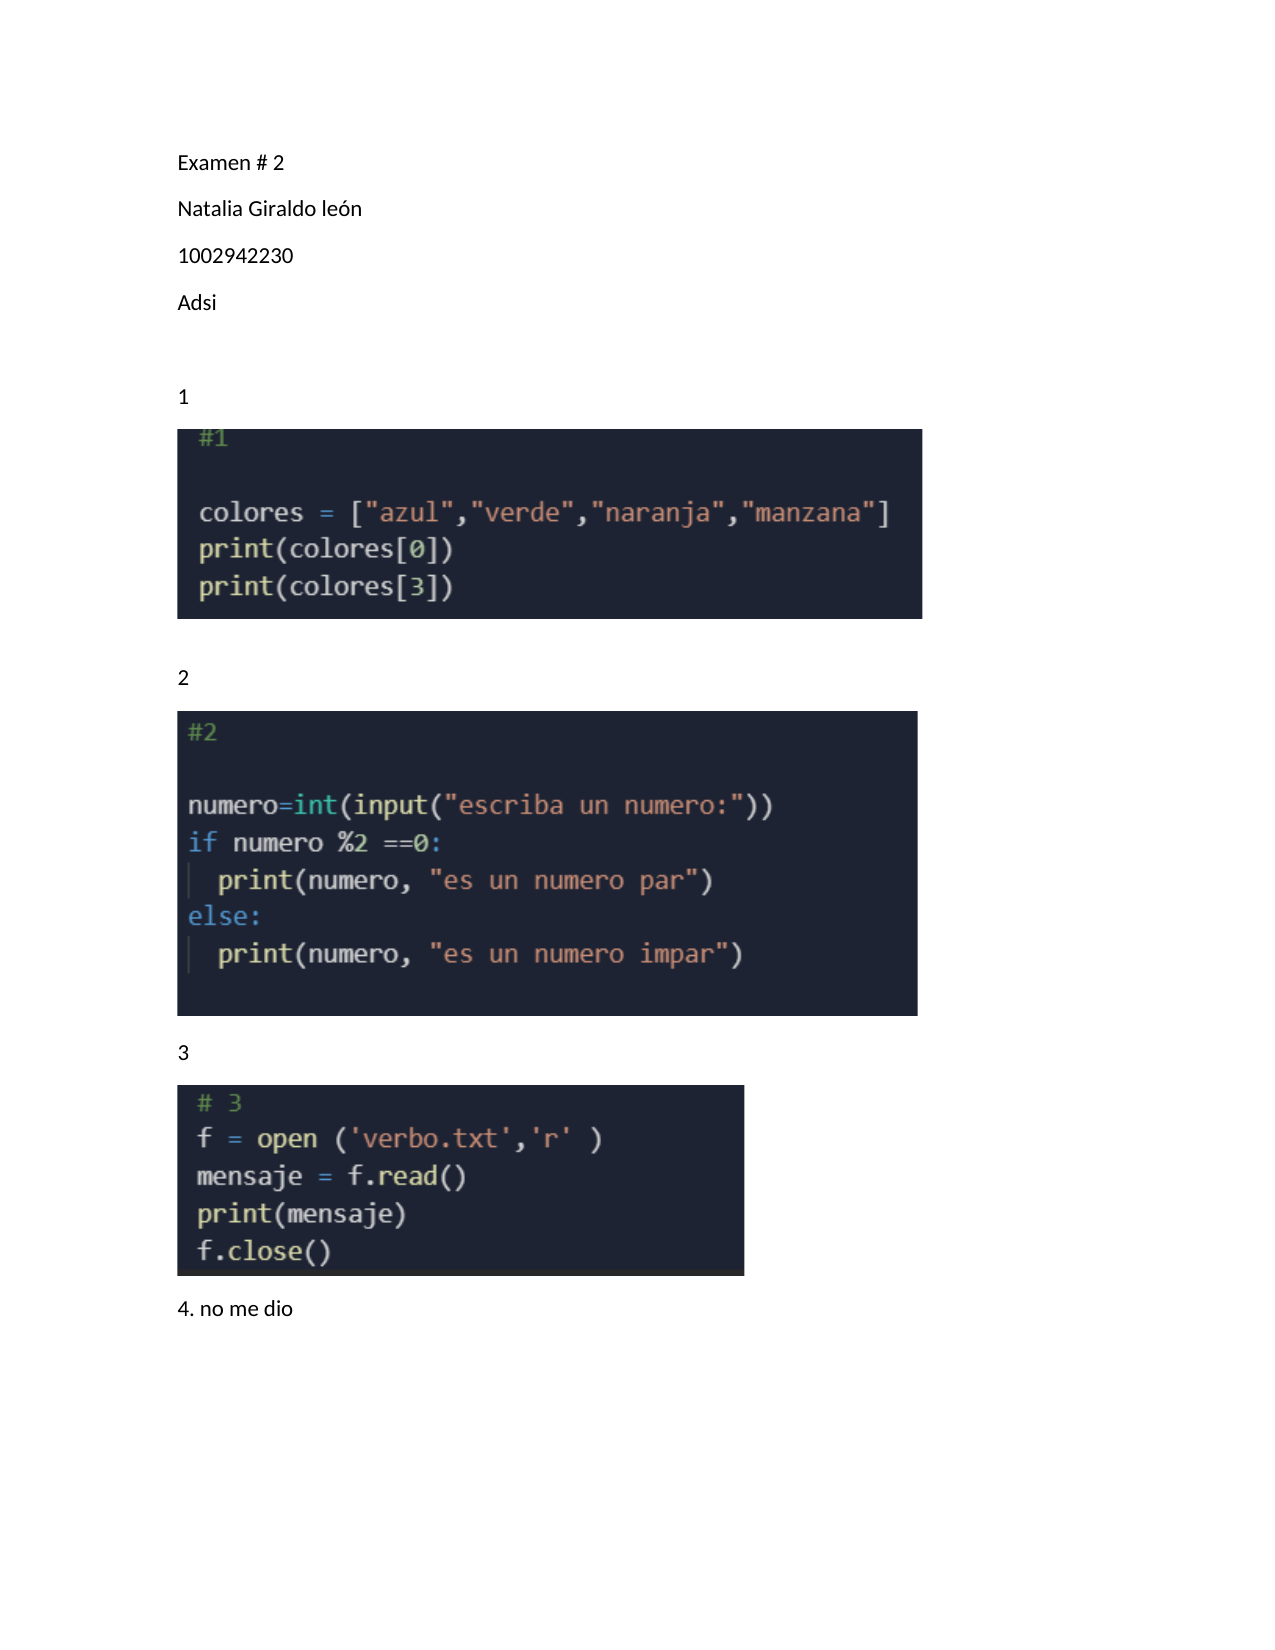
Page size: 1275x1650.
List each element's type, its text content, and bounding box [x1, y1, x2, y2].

picture [177, 429, 923, 619]
text 1002942230 [177, 241, 1098, 269]
picture [177, 711, 918, 1016]
text 1 [177, 382, 1098, 410]
text 2 [177, 663, 1098, 691]
text Adsi [177, 288, 1098, 316]
text 3 [177, 1038, 1098, 1066]
text Natalia Giraldo león [177, 194, 1098, 222]
text Examen # 2 [177, 148, 1098, 176]
text 4. no me dio [177, 1294, 1098, 1323]
picture [177, 1085, 745, 1276]
